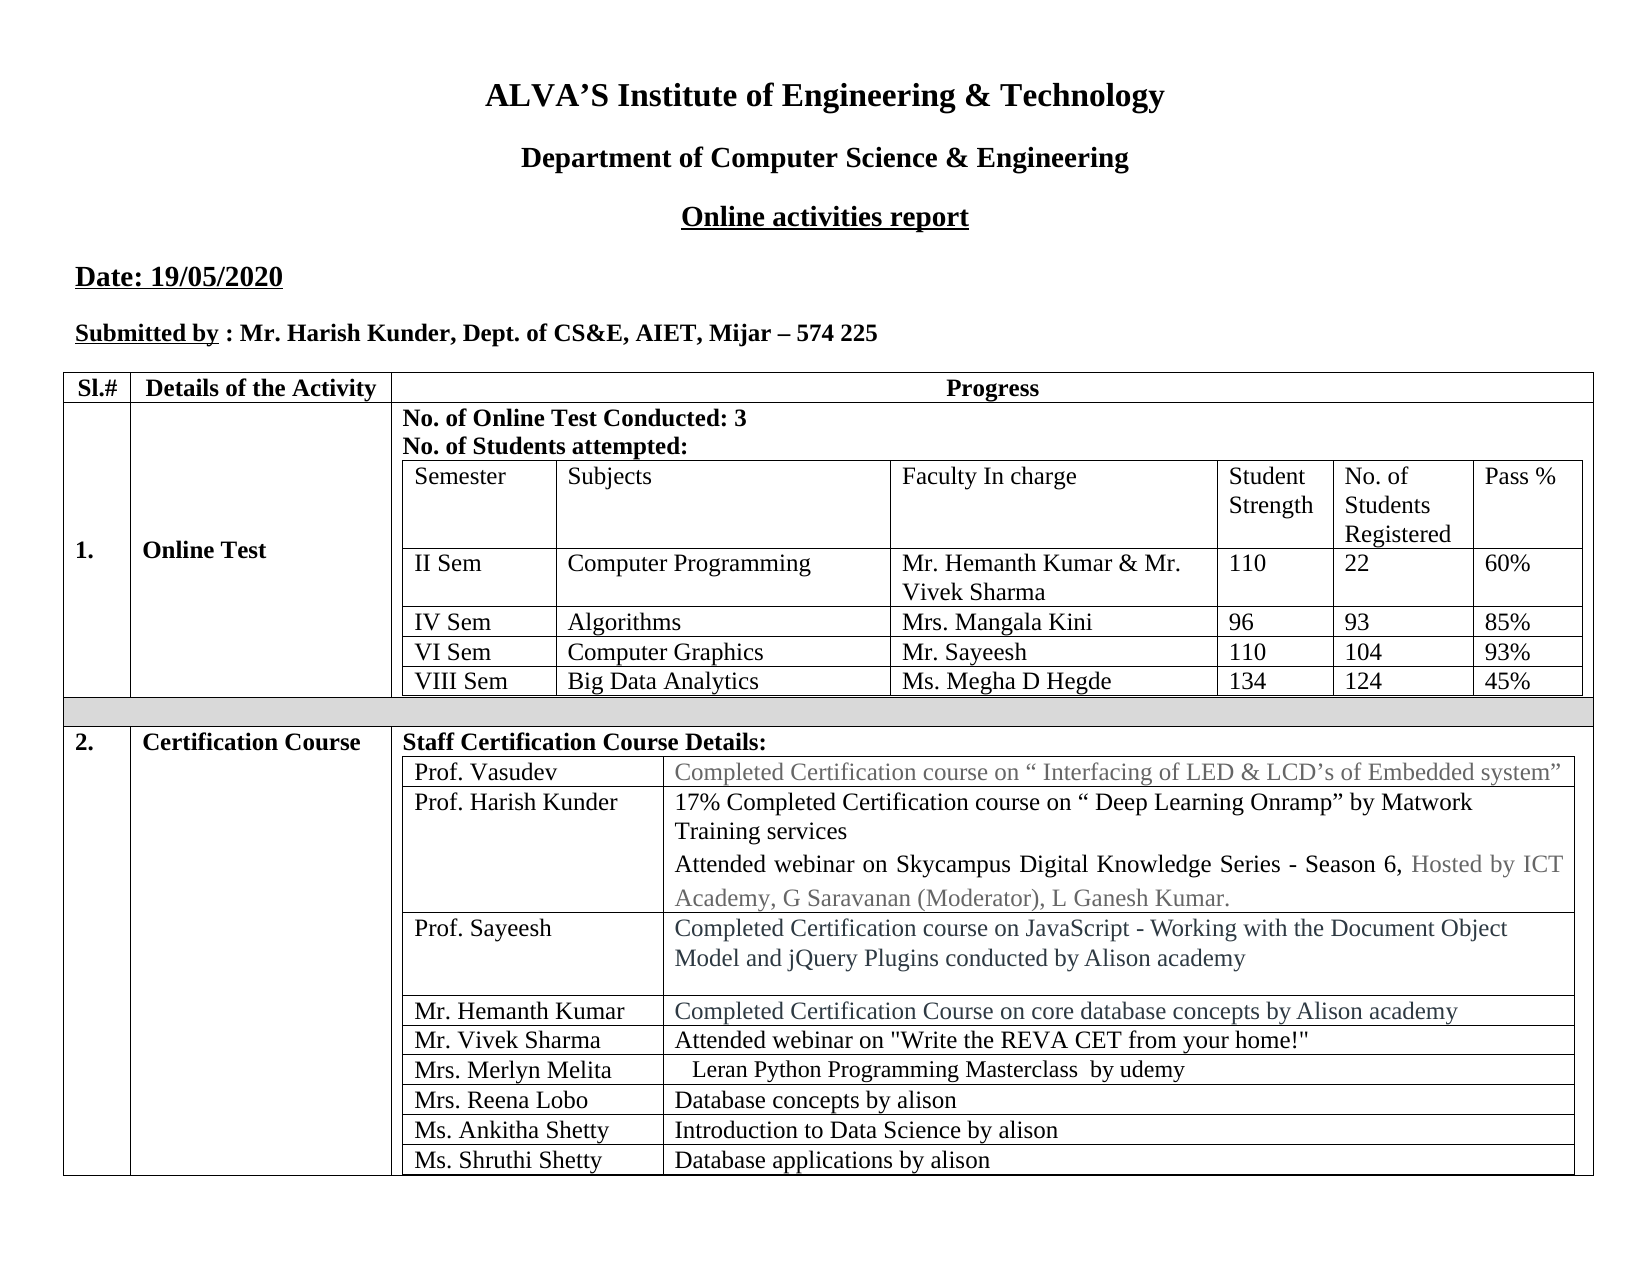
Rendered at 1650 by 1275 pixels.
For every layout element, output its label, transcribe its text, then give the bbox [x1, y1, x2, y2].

table_cell [64, 727, 130, 1174]
table_cell Staff Certification Course Details: [392, 727, 1593, 1174]
table_cell [64, 698, 1593, 726]
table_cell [131, 727, 391, 1174]
text Submitted by : Mr. Harish Kunder, Dept. of CS&E, AIET, Mijar – 574 225 [75, 318, 1575, 347]
text Department of Computer Science & Engineering [75, 140, 1575, 173]
table_cell No. of Online Test Conducted: 3 No. of Students attempted: [392, 403, 1593, 697]
text Date: 19/05/2020 [75, 259, 1575, 292]
table_header Sl.# [64, 373, 130, 402]
text ALVA’S Institute of Engineering & Technology [75, 75, 1575, 113]
table_header Details of the Activity [131, 373, 391, 402]
table_cell [64, 403, 130, 697]
table_cell Online Test [131, 403, 391, 697]
text Online activities report [75, 199, 1575, 233]
table_header Progress [392, 373, 1593, 402]
